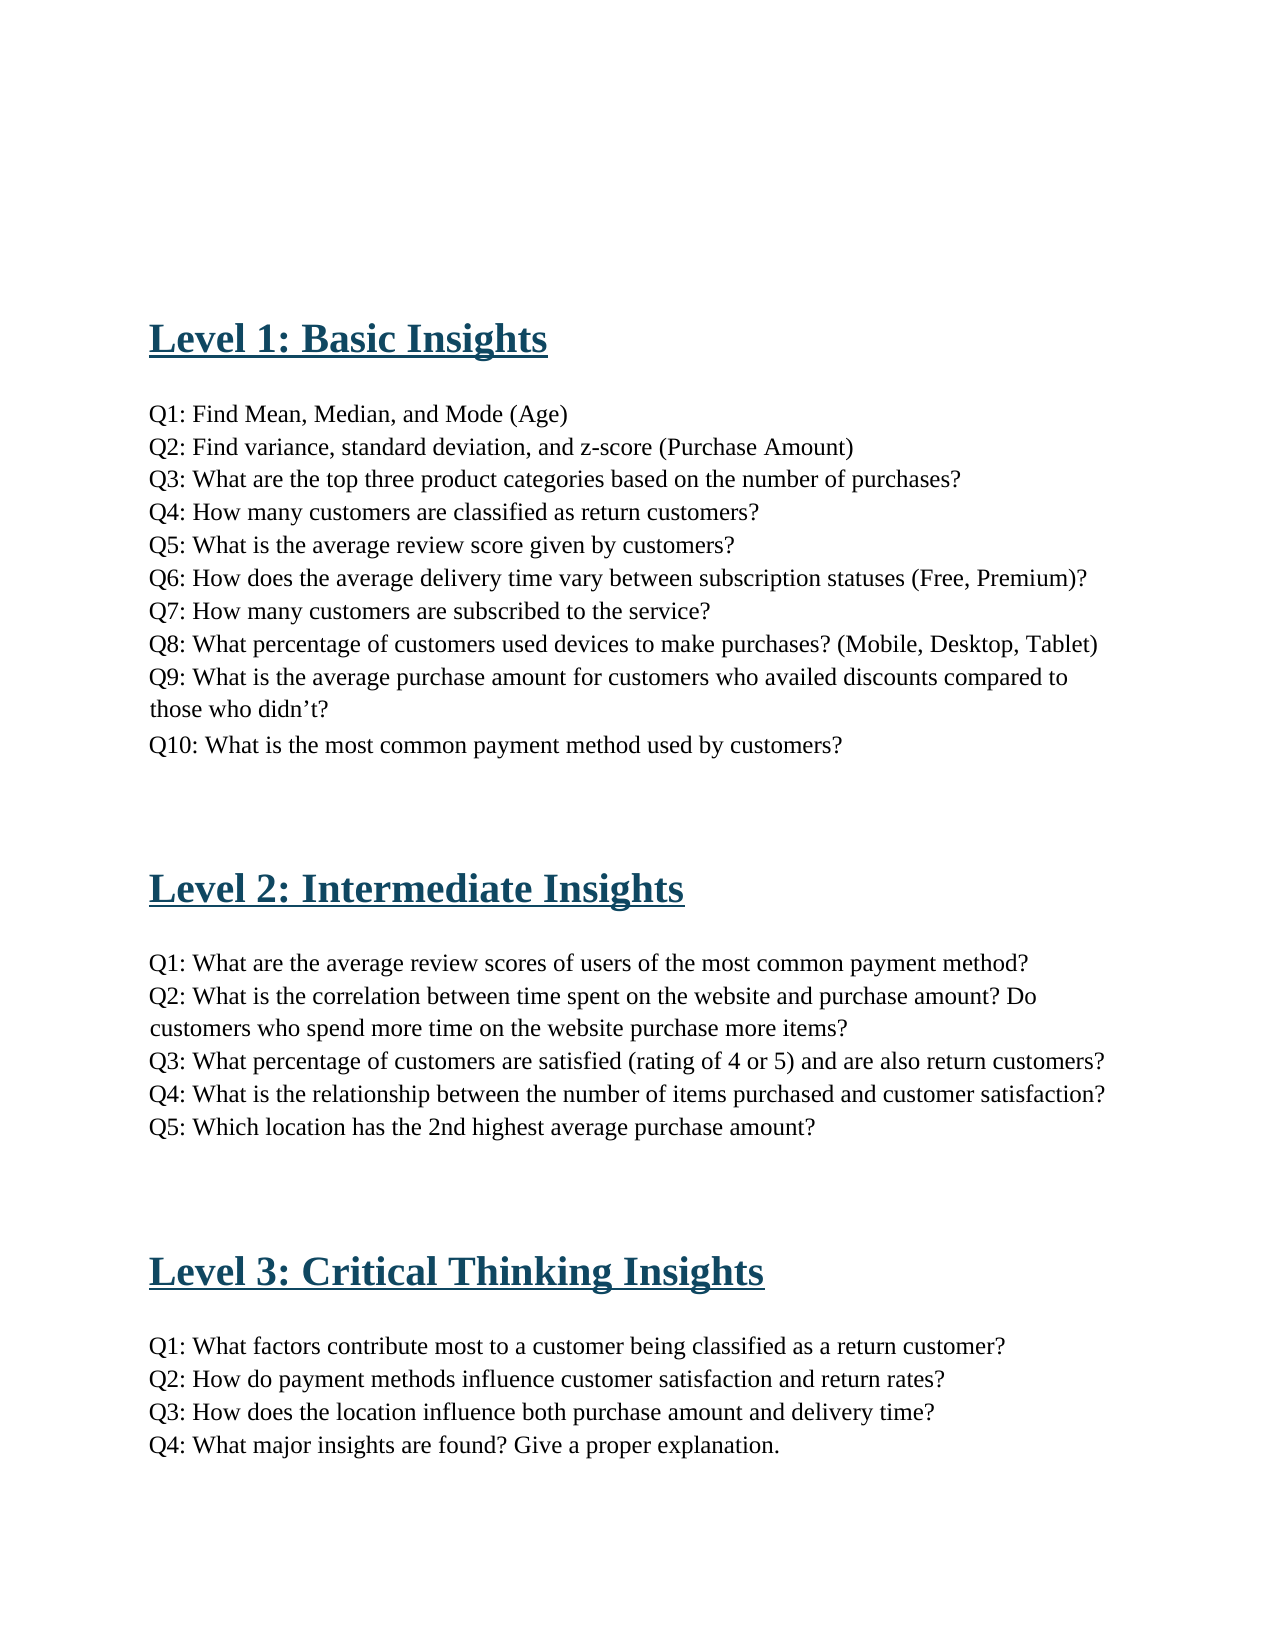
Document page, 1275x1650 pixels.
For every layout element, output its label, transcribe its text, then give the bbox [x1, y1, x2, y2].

text Q2: Find variance, standard deviation, and z-score (Purchase Amount) [148, 432, 1120, 460]
subtitle Level 2: Intermediate Insights [148, 863, 1120, 911]
text Q10: What is the most common payment method used by customers? [148, 731, 1120, 759]
text Q6: How does the average delivery time vary between subscription statuses (Free, Premium)? [148, 563, 1120, 592]
text Q5: Which location has the 2nd highest average purchase amount? [148, 1112, 1120, 1141]
text Q2: How do payment methods influence customer satisfaction and return rates? [148, 1364, 1120, 1393]
subtitle Level 3: Critical Thinking Insights [148, 1247, 1120, 1294]
text Q3: How does the location influence both purchase amount and delivery time? [148, 1397, 1021, 1426]
text Q4: What major insights are found? Give a proper explanation. [148, 1430, 1021, 1459]
text Q1: What are the average review scores of users of the most common payment method? [148, 948, 1120, 977]
text Q4: What is the relationship between the number of items purchased and customer satisfaction? [148, 1079, 1120, 1108]
text Q9: What is the average purchase amount for customers who availed discounts compared to those who didnʼt? [148, 662, 1120, 723]
text Q3: What percentage of customers are satisfied (rating of 4 or 5) and are also return customers? [148, 1046, 1120, 1075]
subtitle Level 1: Basic Insights [148, 314, 1120, 362]
text Q4: How many customers are classified as return customers? [148, 497, 1120, 526]
text Q3: What are the top three product categories based on the number of purchases? [148, 464, 1120, 493]
text Q5: What is the average review score given by customers? [148, 530, 1120, 559]
text Q1: What factors contribute most to a customer being classified as a return customer? [148, 1331, 1120, 1360]
text Q1: Find Mean, Median, and Mode (Age) [148, 399, 1120, 427]
text Q7: How many customers are subscribed to the service? [148, 596, 1120, 625]
text Q8: What percentage of customers used devices to make purchases? (Mobile, Desktop, Tablet) [148, 629, 1120, 658]
text Q2: What is the correlation between time spent on the website and purchase amount? Do customers who spend more time on the website purchase more items? [148, 981, 1120, 1042]
